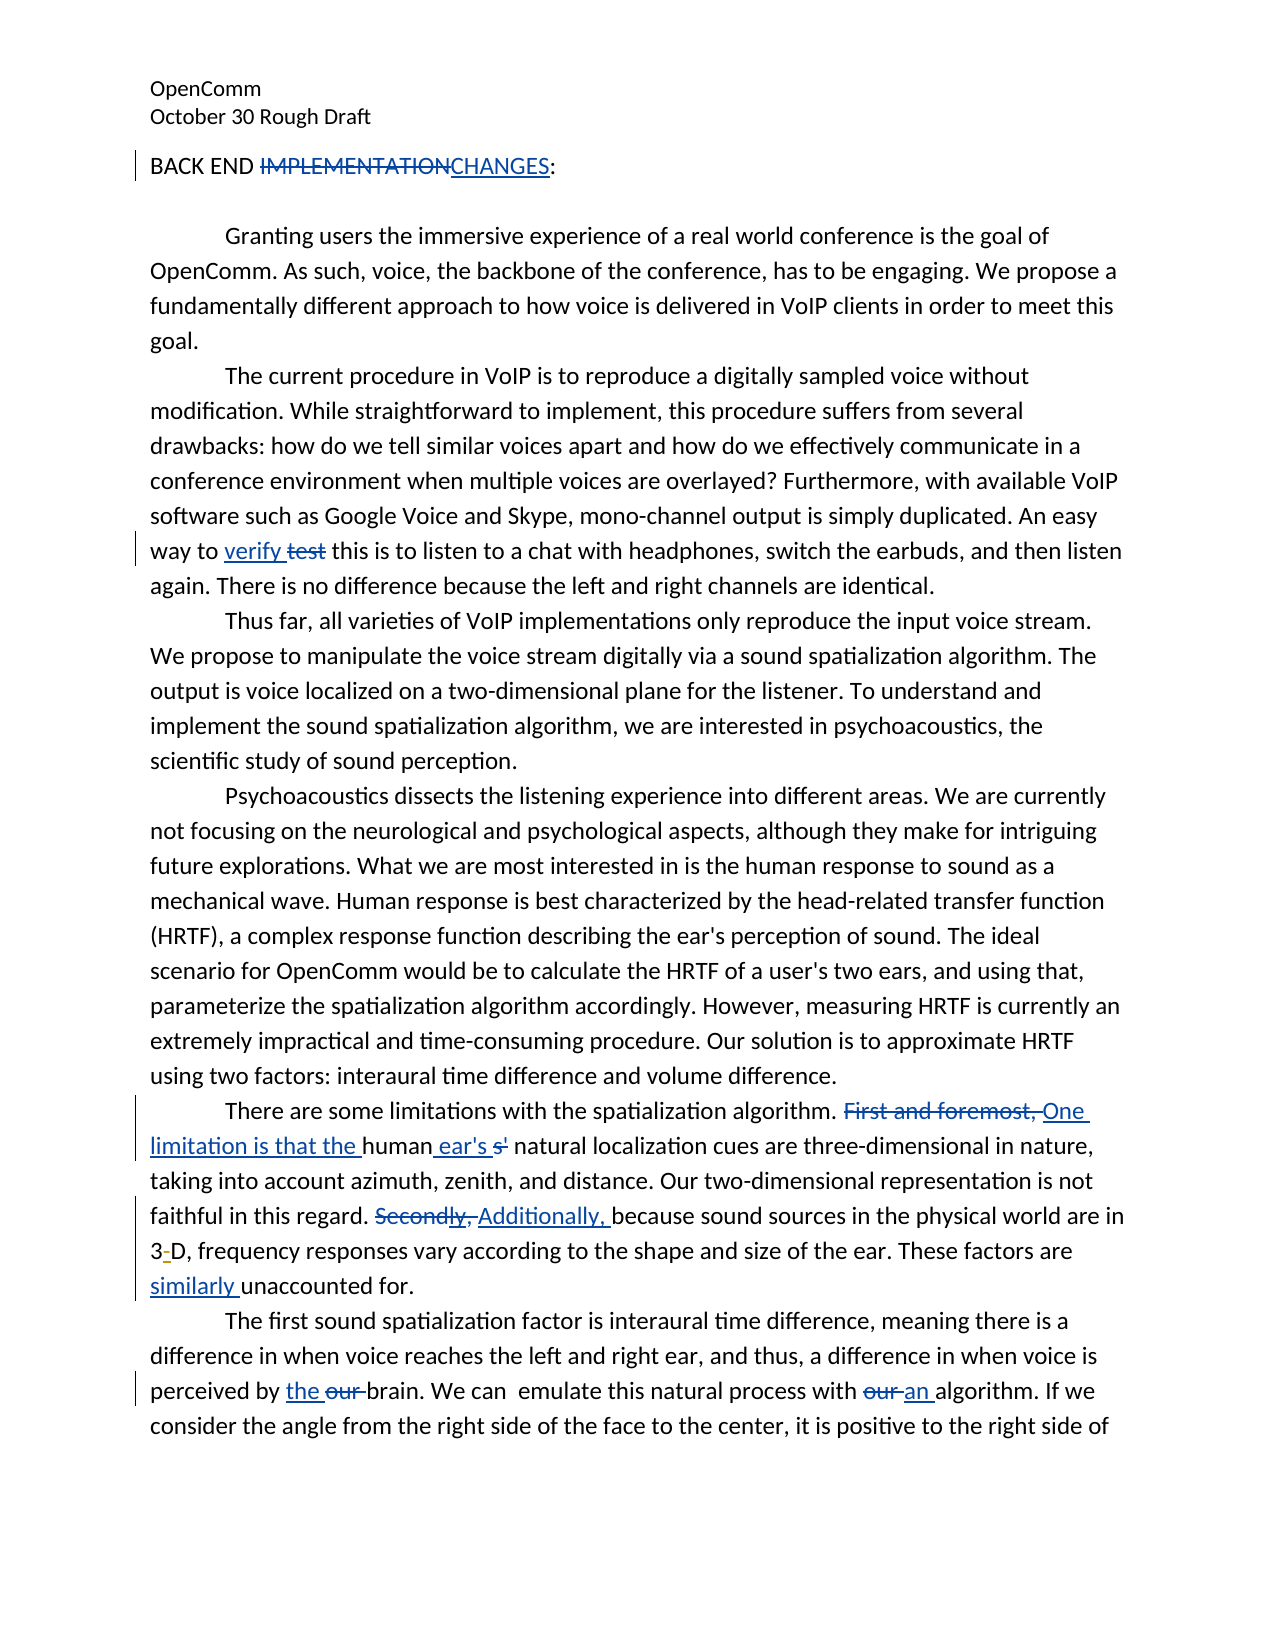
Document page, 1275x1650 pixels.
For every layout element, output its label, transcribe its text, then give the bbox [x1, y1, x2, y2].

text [150, 1305, 1125, 1441]
text There are some limitations with the spatialization algorithm. human natural localization cues are three-dimensional in nature, taking into account azimuth, zenith, and distance. Our two-dimensional representation is not faithful in this regard. because sound sources in the physical world are in 3D, frequency responses vary according to the shape and size of the ear. These factors are unaccounted for. [150, 1095, 1125, 1301]
text Psychoacoustics dissects the listening experience into different areas. We are currently not focusing on the neurological and psychological aspects, although they make for intriguing future explorations. What we are most interested in is the human response to sound as a mechanical wave. Human response is best characterized by the head-related transfer function (HRTF), a complex response function describing the ear's perception of sound. The ideal scenario for OpenComm would be to calculate the HRTF of a user's two ears, and using that, parameterize the spatialization algorithm accordingly. However, measuring HRTF is currently an extremely impractical and time-consuming procedure. Our solution is to approximate HRTF using two factors: interaural time difference and volume difference. [150, 780, 1125, 1091]
text The current procedure in VoIP is to reproduce a digitally sampled voice without modification. While straightforward to implement, this procedure suffers from several drawbacks: how do we tell similar voices apart and how do we effectively communicate in a conference environment when multiple voices are overlayed? Furthermore, with available VoIP software such as Google Voice and Skype, mono-channel output is simply duplicated. An easy way to this is to listen to a chat with headphones, switch the earbuds, and then listen again. There is no difference because the left and right channels are identical. [150, 360, 1125, 601]
text Thus far, all varieties of VoIP implementations only reproduce the input voice stream. We propose to manipulate the voice stream digitally via a sound spatialization algorithm. The output is voice localized on a two-dimensional plane for the listener. To understand and implement the sound spatialization algorithm, we are interested in psychoacoustics, the scientific study of sound perception. [150, 605, 1125, 776]
text Granting users the immersive experience of a real world conference is the goal of OpenComm. As such, voice, the backbone of the conference, has to be engaging. We propose a fundamentally different approach to how voice is delivered in VoIP clients in order to meet this goal. [150, 220, 1125, 356]
text BACK END : [150, 150, 1125, 181]
